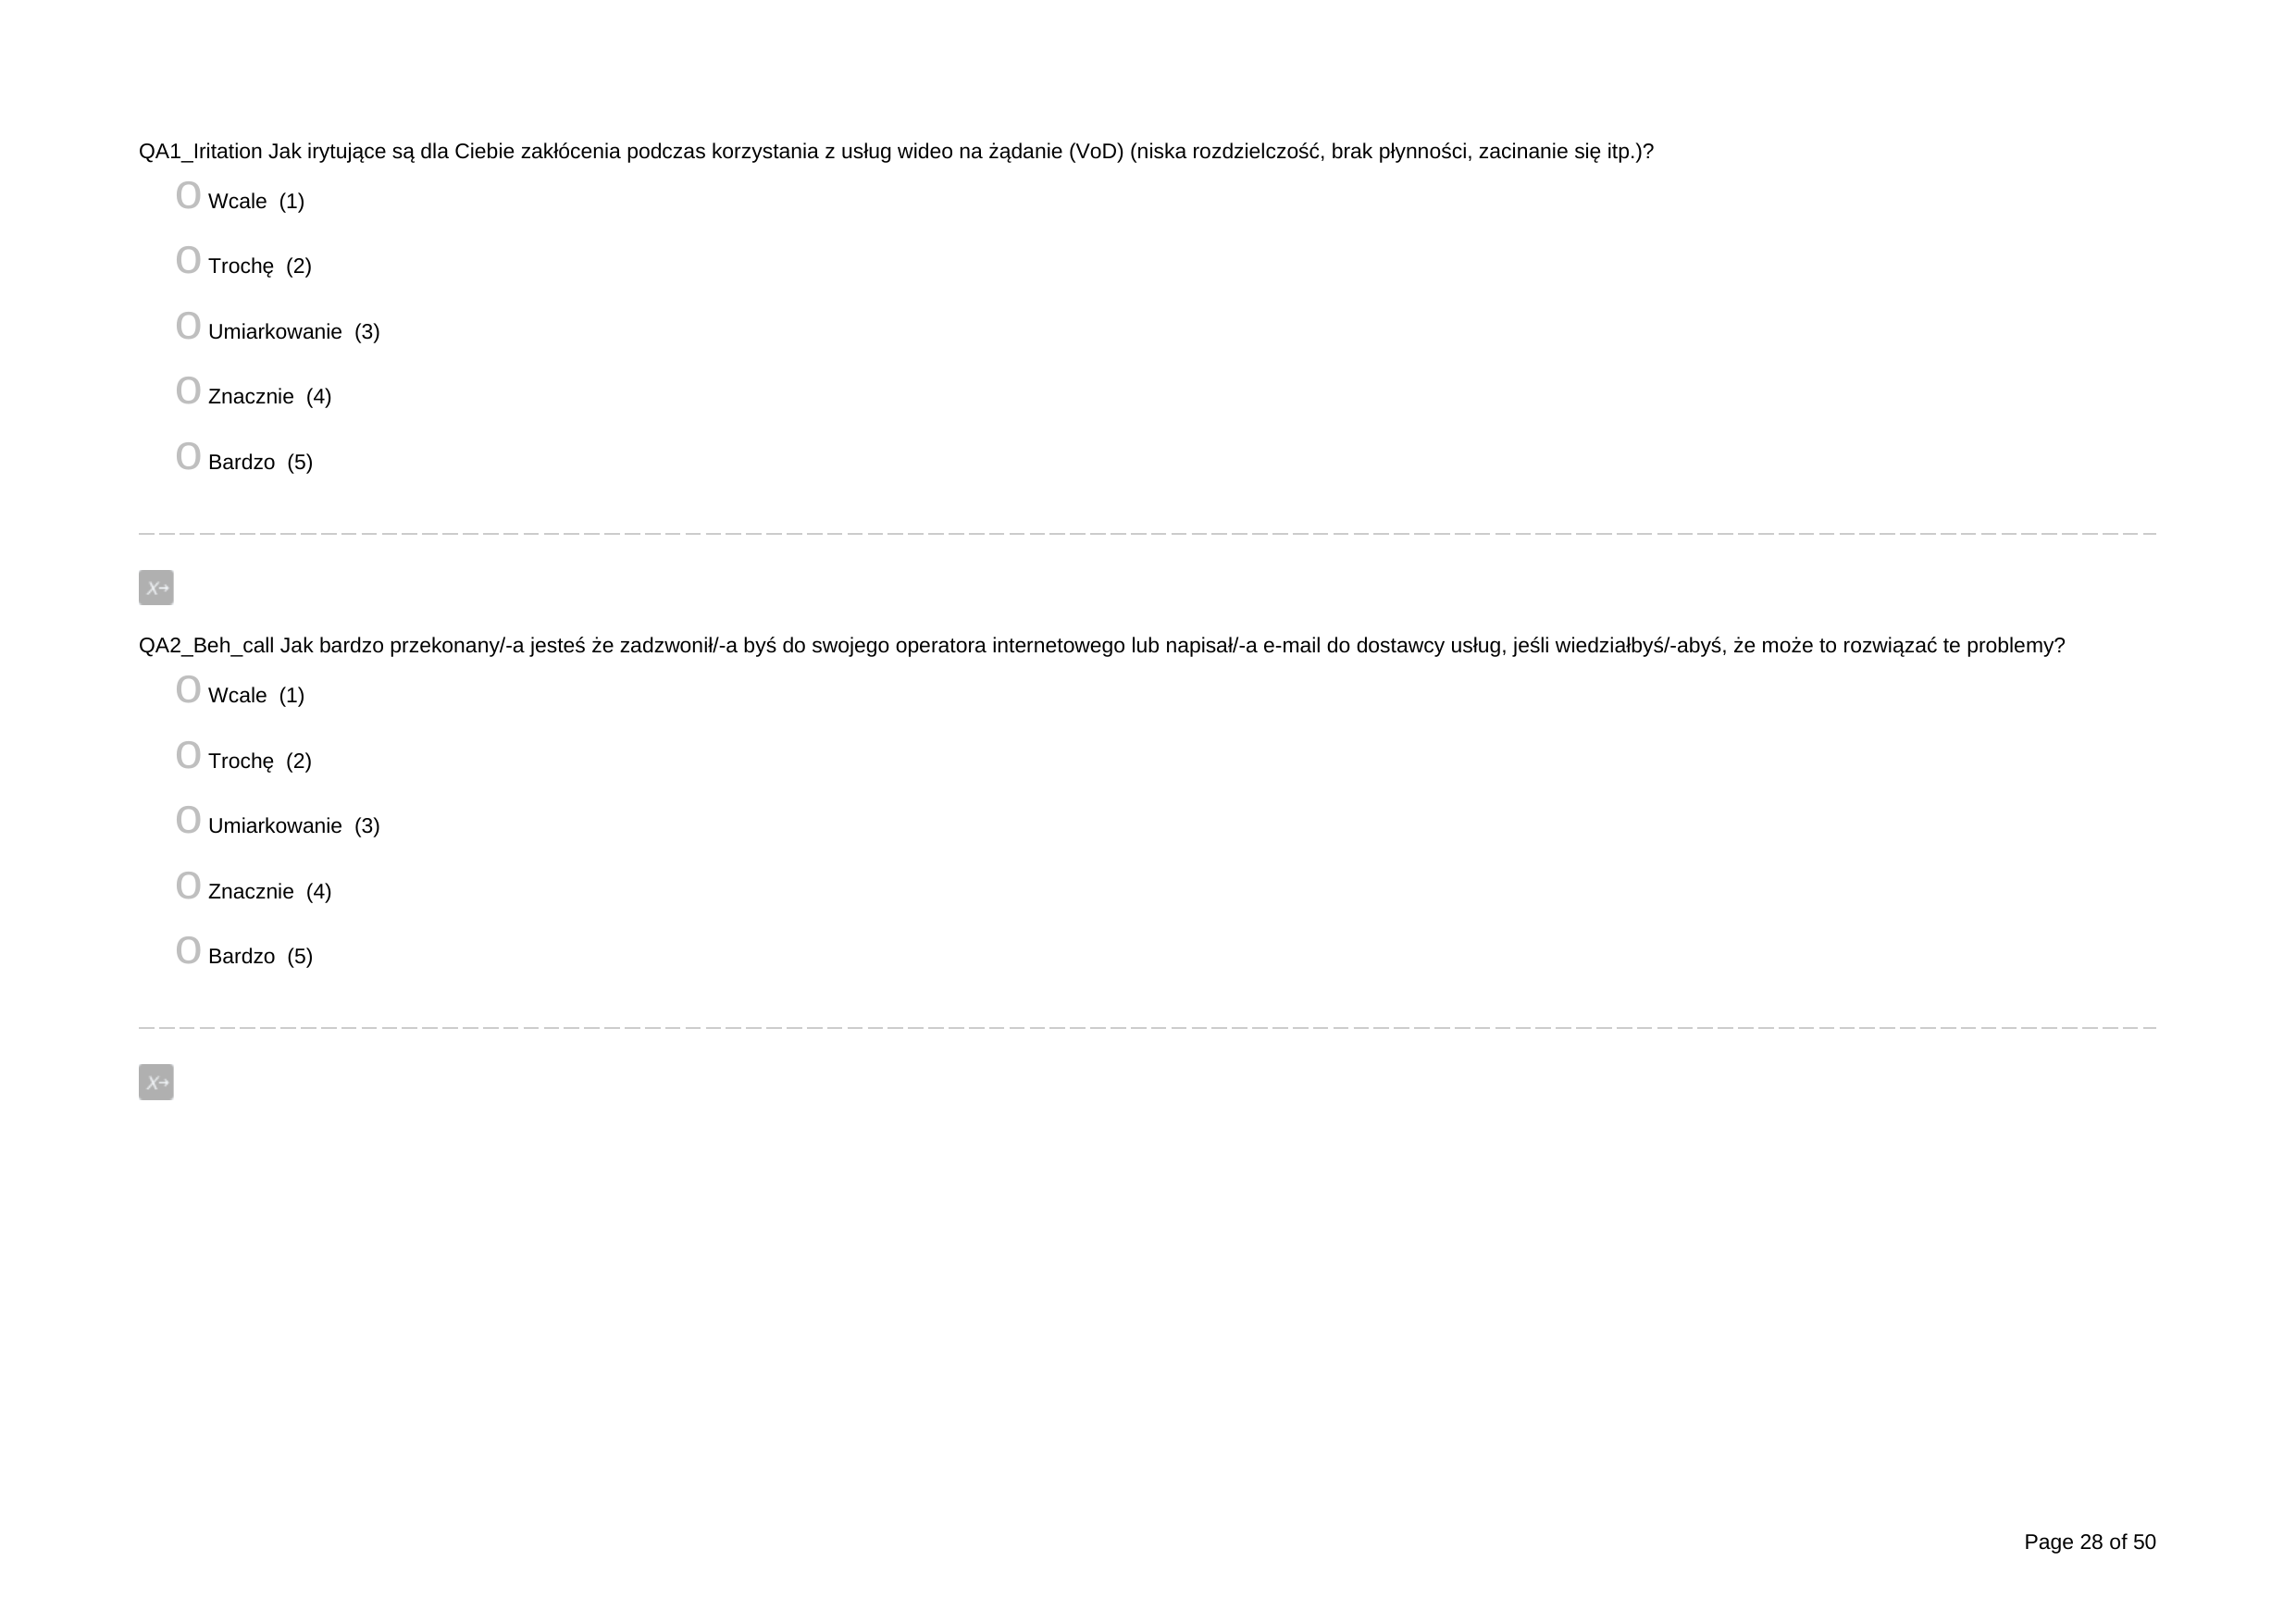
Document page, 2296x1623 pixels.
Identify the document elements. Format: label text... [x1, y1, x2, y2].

text QA1_Iritation Jak irytujące są dla Ciebie zakłócenia podczas korzystania z usług wideo na żądanie (VoD) (niska rozdzielczość, brak płynności, zacinanie się itp.)? [139, 139, 2156, 163]
list Trochę (2) [173, 726, 2156, 783]
list Trochę (2) [173, 232, 2156, 289]
list Znacznie (4) [173, 363, 2156, 419]
list Umiarkowanie (3) [173, 791, 2156, 849]
list Bardzo (5) [173, 922, 2156, 979]
picture [139, 1064, 174, 1100]
list Umiarkowanie (3) [173, 297, 2156, 354]
list Wcale (1) [173, 167, 2156, 224]
picture [139, 570, 174, 605]
list Bardzo (5) [173, 427, 2156, 485]
list Znacznie (4) [173, 857, 2156, 913]
text QA2_Beh_call Jak bardzo przekonany/-a jesteś że zadzwonił/-a byś do swojego operatora internetowego lub napisał/-a e-mail do dostawcy usług, jeśli wiedziałbyś/-abyś, że może to rozwiązać te problemy? [139, 633, 2156, 658]
list Wcale (1) [173, 661, 2156, 718]
